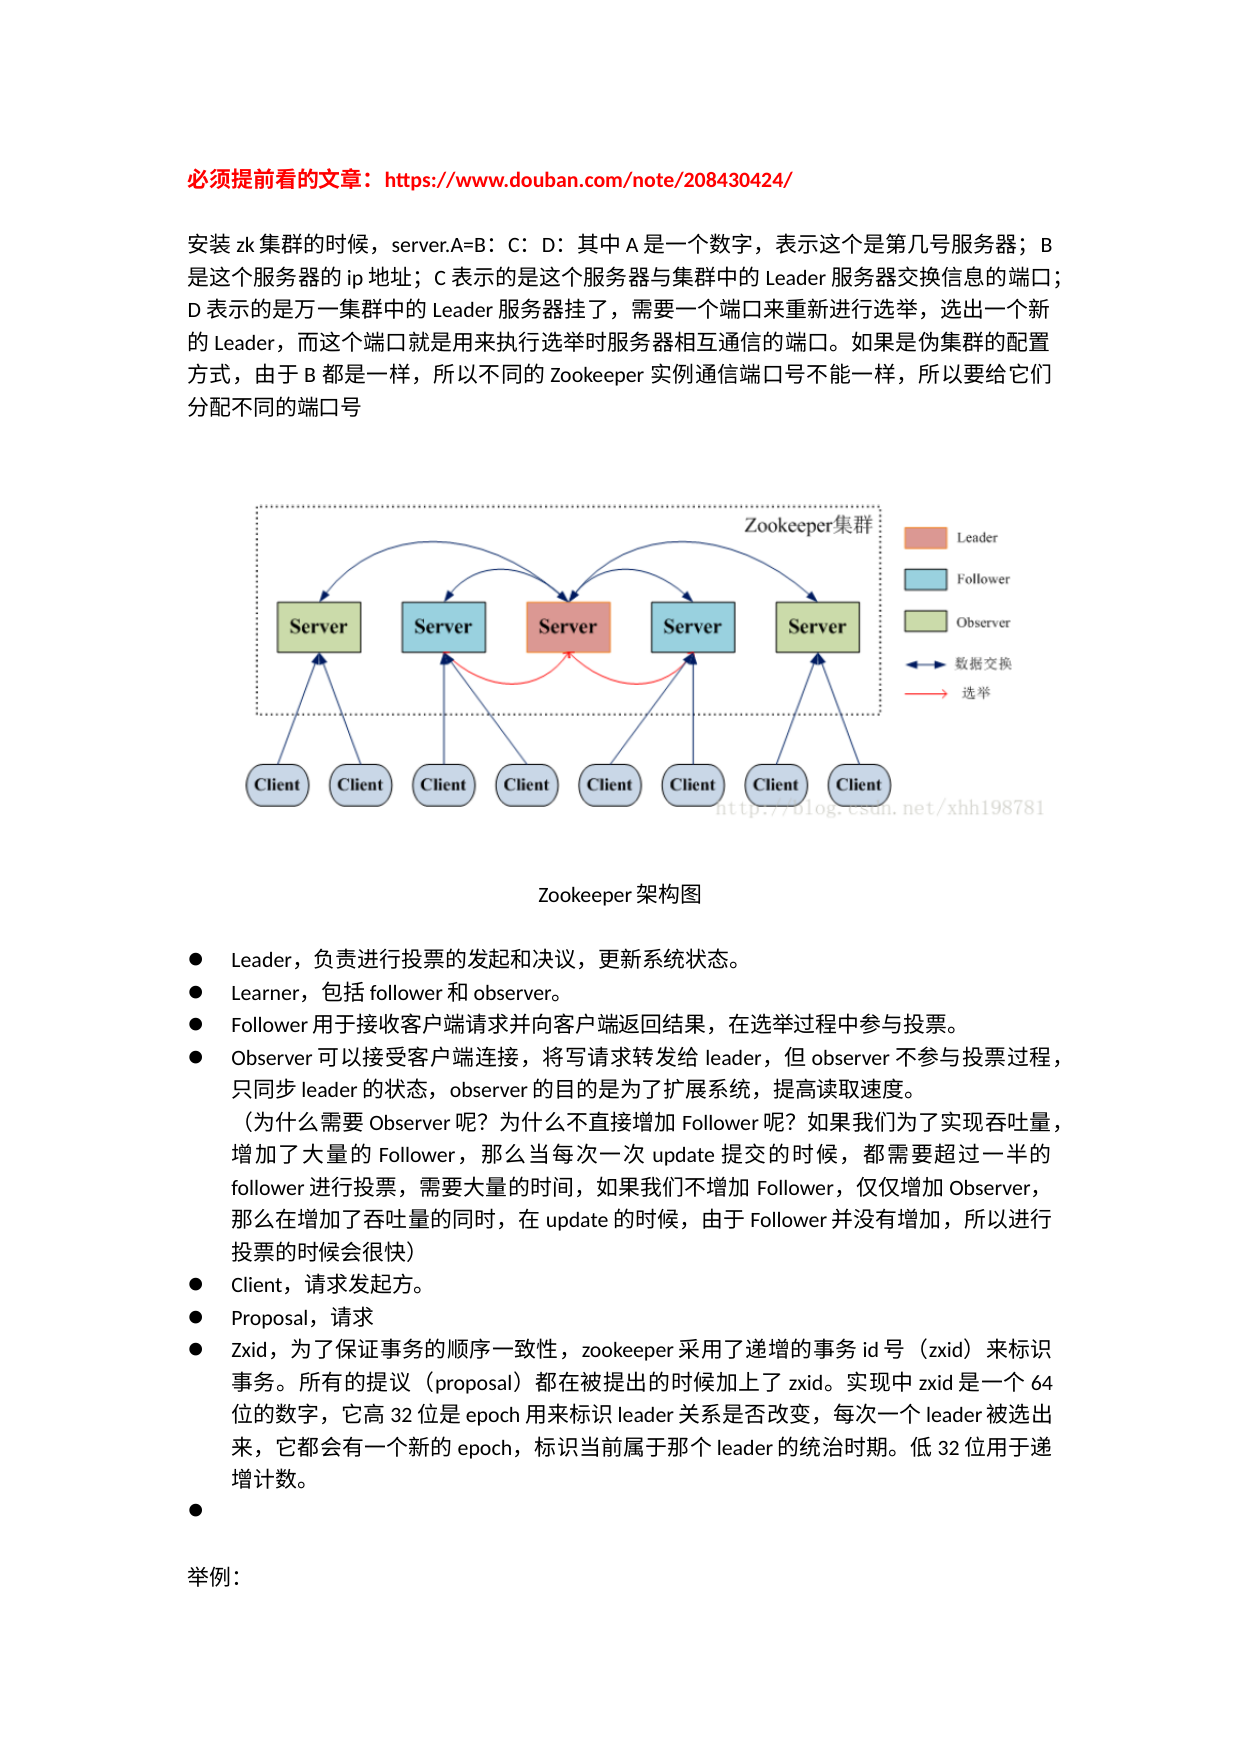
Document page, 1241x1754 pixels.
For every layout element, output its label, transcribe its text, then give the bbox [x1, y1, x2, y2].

list Observer可以接受客户端连接，将写请求转发给leader，但observer不参与投票过程，只同步leader的状态，observer的目的是为了扩展系统，提高读取速度。 [187, 1039, 1053, 1104]
text Zookeeper架构图 [187, 877, 1053, 909]
picture [187, 454, 1053, 847]
list Learner，包括follower和observer。 [187, 974, 1053, 1007]
list Client，请求发起方。 [187, 1267, 1053, 1299]
text 举例： [187, 1559, 1053, 1592]
list Proposal，请求 [187, 1299, 1053, 1332]
list Follower用于接收客户端请求并向客户端返回结果，在选举过程中参与投票。 [187, 1007, 1053, 1039]
text 必须提前看的文章：https://www.douban.com/note/208430424/ [187, 162, 1053, 194]
list Leader，负责进行投票的发起和决议，更新系统状态。 [187, 942, 1053, 974]
list （为什么需要Observer呢？为什么不直接增加Follower呢？如果我们为了实现吞吐量，增加了大量的Follower，那么当每次一次update提交的时候，都需要超过一半的follower进行投票，需要大量的时间，如果我们不增加Follower，仅仅增加Observer，那么在增加了吞吐量的同时，在update的时候，由于Follower并没有增加，所以进行投票的时候会很快） [231, 1104, 1053, 1267]
list Zxid，为了保证事务的顺序一致性，zookeeper采用了递增的事务id号（zxid）来标识事务。所有的提议（proposal）都在被提出的时候加上了zxid。实现中zxid是一个64位的数字，它高32位是epoch用来标识leader关系是否改变，每次一个leader被选出来，它都会有一个新的epoch，标识当前属于那个leader的统治时期。低32位用于递增计数。 [187, 1332, 1053, 1494]
text 安装zk集群的时候，server.A=B：C：D：其中A 是一个数字，表示这个是第几号服务器；B 是这个服务器的ip地址；C 表示的是这个服务器与集群中的Leader 服务器交换信息的端口；D 表示的是万一集群中的Leader 服务器挂了，需要一个端口来重新进行选举，选出一个新的Leader，而这个端口就是用来执行选举时服务器相互通信的端口。如果是伪集群的配置方式，由于B 都是一样，所以不同的Zookeeper 实例通信端口号不能一样，所以要给它们分配不同的端口号 [187, 227, 1053, 422]
